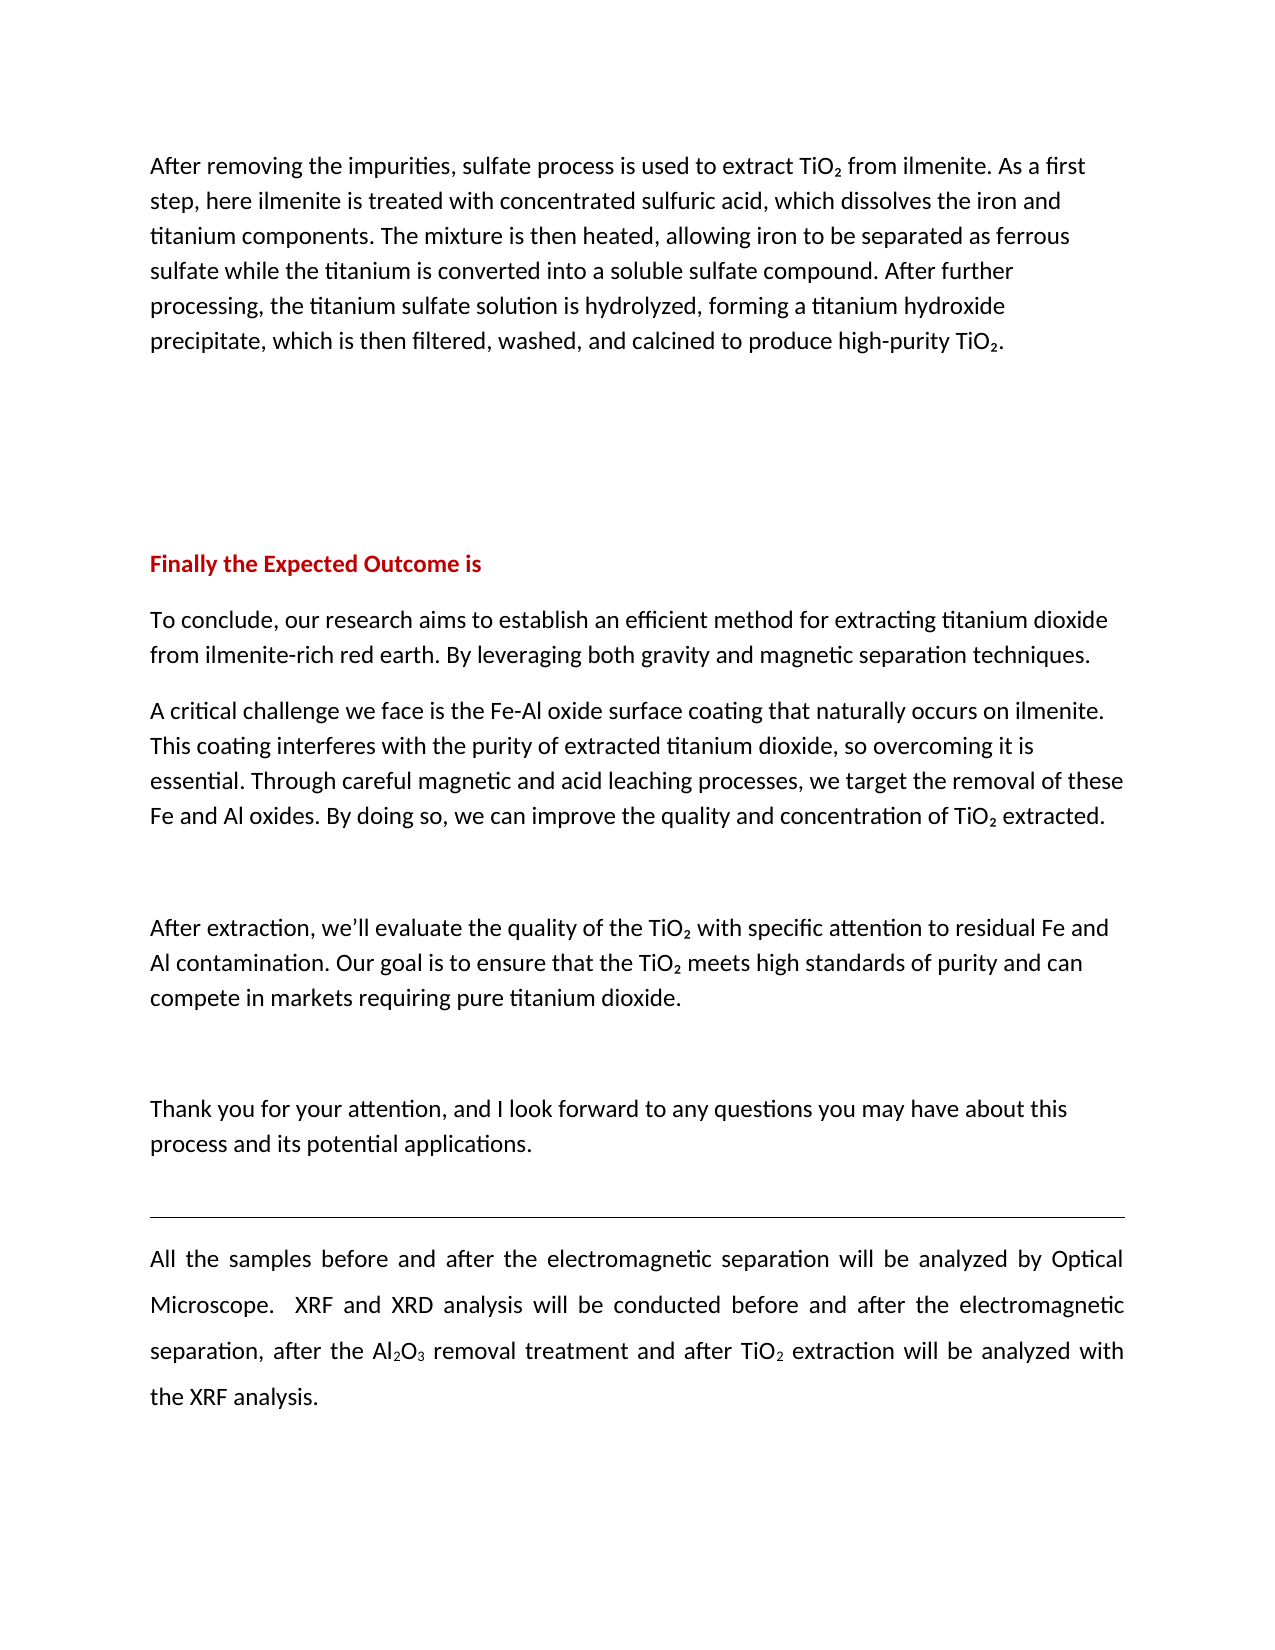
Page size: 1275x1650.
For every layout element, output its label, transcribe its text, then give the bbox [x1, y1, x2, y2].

text Thank you for your attention, and I look forward to any questions you may have about this process and its potential applications. [150, 1093, 1125, 1159]
text To conclude, our research aims to establish an efficient method for extracting titanium dioxide from ilmenite-rich red earth. By leveraging both gravity and magnetic separation techniques. [150, 604, 1125, 670]
text Finally the Expected Outcome is [150, 548, 1125, 579]
text All the samples before and after the electromagnetic separation will be analyzed by Optical Microscope. XRF and XRD analysis will be conducted before and after the electromagnetic separation, after the Al2O3 removal treatment and after TiO2 extraction will be analyzed with the XRF analysis. [150, 1244, 1125, 1411]
text After extraction, we’ll evaluate the quality of the TiO₂ with specific attention to residual Fe and Al contamination. Our goal is to ensure that the TiO₂ meets high standards of purity and can compete in markets requiring pure titanium dioxide. [150, 912, 1125, 1012]
text After removing the impurities, sulfate process is used to extract TiO₂ from ilmenite. As a first step, here ilmenite is treated with concentrated sulfuric acid, which dissolves the iron and titanium components. The mixture is then heated, allowing iron to be separated as ferrous sulfate while the titanium is converted into a soluble sulfate compound. After further processing, the titanium sulfate solution is hydrolyzed, forming a titanium hydroxide precipitate, which is then filtered, washed, and calcined to produce high-purity TiO₂. [150, 150, 1125, 356]
text A critical challenge we face is the Fe-Al oxide surface coating that naturally occurs on ilmenite. This coating interferes with the purity of extracted titanium dioxide, so overcoming it is essential. Through careful magnetic and acid leaching processes, we target the removal of these Fe and Al oxides. By doing so, we can improve the quality and concentration of TiO₂ extracted. [150, 695, 1125, 831]
